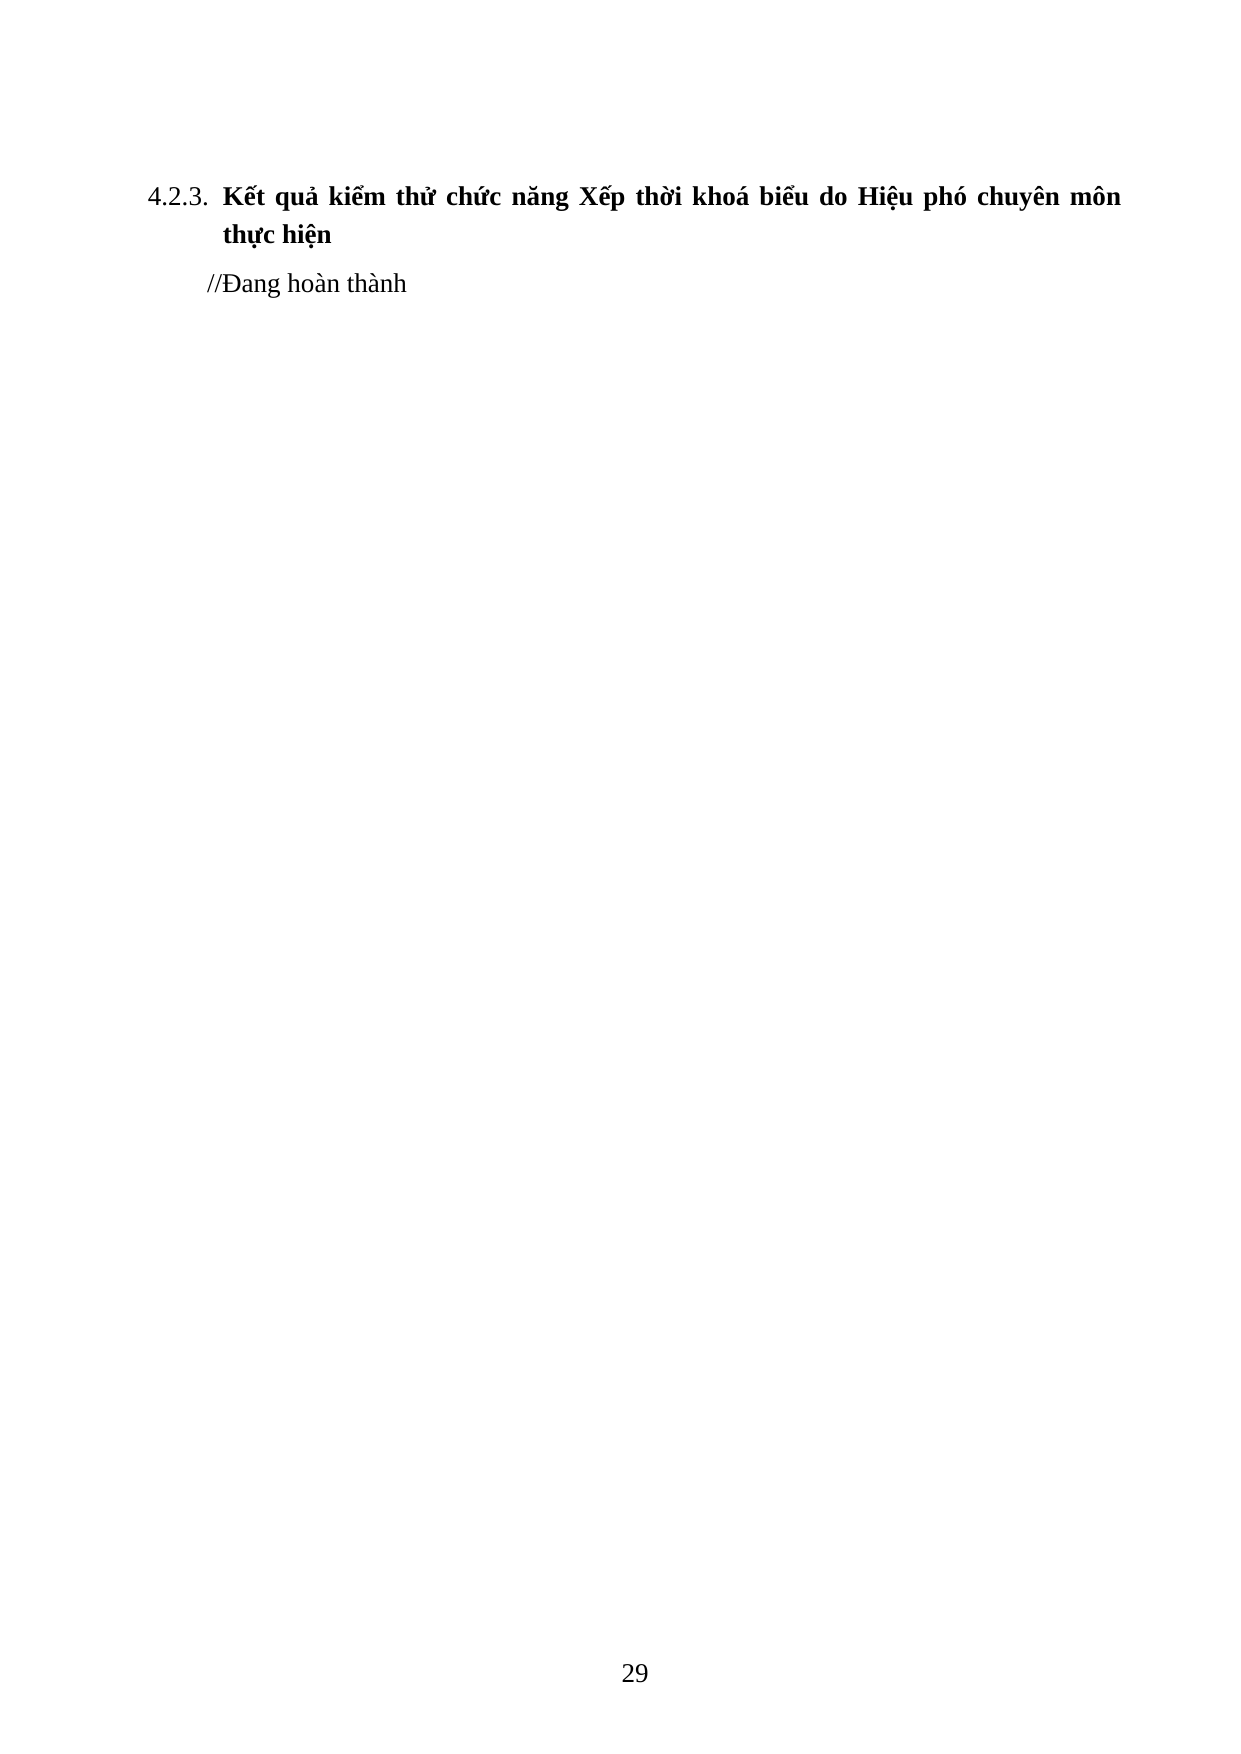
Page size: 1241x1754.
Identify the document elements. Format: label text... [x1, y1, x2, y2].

text //Đang hoàn thành [148, 267, 1122, 299]
subtitle Kết quả kiểm thử chức năng Xếp thời khoá biểu do Hiệu phó chuyên môn thực hiện [148, 180, 1122, 249]
